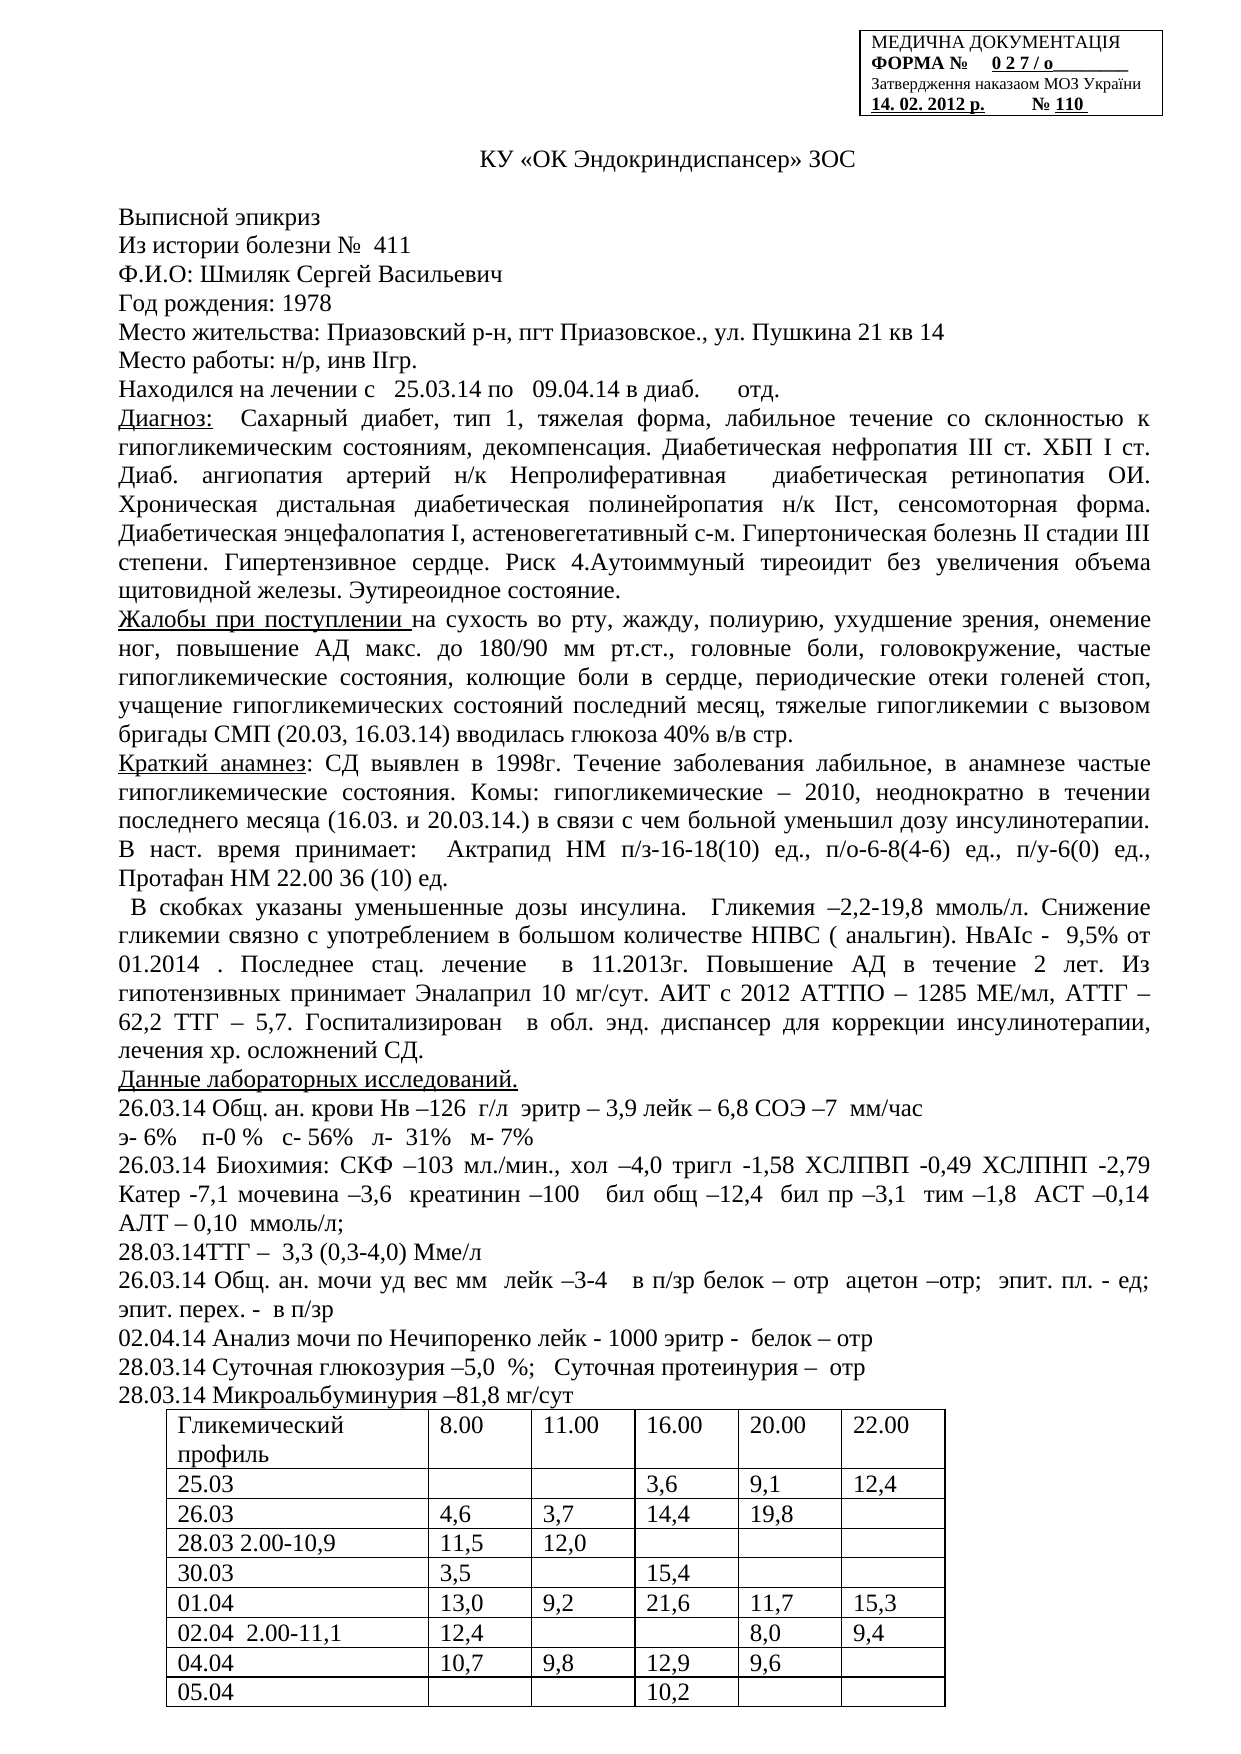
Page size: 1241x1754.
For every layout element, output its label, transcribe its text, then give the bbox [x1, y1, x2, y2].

table_header 20.00 [739, 1410, 841, 1468]
text В скобках указаны уменьшенные дозы инсулина. Гликемия –2,2-19,8 ммоль/л. Снижение гликемии связно с употреблением в большом количестве НПВС ( анальгин). НвАIс - 9,5% от 01.2014 . Последнее стац. лечение в 11.2013г. Повышение АД в течение 2 лет. Из гипотензивных принимает Эналаприл 10 мг/сут. АИТ с 2012 АТТПО – 1285 МЕ/мл, АТТГ – 62,2 ТТГ – 5,7. Госпитализирован в обл. энд. диспансер для коррекции инсулинотерапии, лечения хр. осложнений СД. [118, 892, 1152, 1064]
subtitle Из истории болезни № 411 [118, 231, 1152, 259]
table_cell 26.03 [167, 1499, 428, 1527]
text Место работы: н/р, инв IIгр. [118, 346, 1152, 374]
table_cell [636, 1618, 738, 1647]
text э- 6% п-0 % с- 56% л- 31% м- 7% [118, 1122, 1152, 1151]
table_cell 02.04 2.00-11,1 [167, 1618, 428, 1647]
table_cell 3,6 [636, 1469, 738, 1498]
table_cell [532, 1618, 634, 1647]
table_cell 8,0 [739, 1618, 841, 1647]
table_cell 21,6 [636, 1588, 738, 1617]
text 26.03.14 Биохимия: СКФ –103 мл./мин., хол –4,0 тригл -1,58 ХСЛПВП -0,49 ХСЛПНП -2,79 Катер -7,1 мочевина –3,6 креатинин –100 бил общ –12,4 бил пр –3,1 тим –1,8 АСТ –0,14 АЛТ – 0,10 ммоль/л; [118, 1151, 1152, 1237]
text 02.04.14 Анализ мочи по Нечипоренко лейк - 1000 эритр - белок – отр [118, 1323, 1152, 1352]
table_cell 3,5 [429, 1558, 531, 1587]
table_cell [636, 1529, 738, 1557]
text Место жительства: Приазовский р-н, пгт Приазовское., ул. Пушкина 21 кв 14 [118, 317, 1152, 346]
text 28.03.14 Суточная глюкозурия –5,0 %; Суточная протеинурия – отр [118, 1352, 1152, 1381]
table_header 11.00 [532, 1410, 634, 1468]
table_cell [532, 1558, 634, 1587]
table_cell 28.03 2.00-10,9 [167, 1529, 428, 1557]
text 26.03.14 Общ. ан. крови Нв –126 г/л эритр – 3,9 лейк – 6,8 СОЭ –7 мм/час [118, 1093, 1152, 1122]
table_cell 25.03 [167, 1469, 428, 1498]
table_cell [429, 1678, 531, 1706]
table_cell [842, 1499, 944, 1527]
table_cell 9,6 [739, 1648, 841, 1676]
table_header 22.00 [842, 1410, 944, 1468]
text Находился на лечении с 25.03.14 по 09.04.14 в диаб. отд. [118, 374, 1152, 403]
table_cell 13,0 [429, 1588, 531, 1617]
table_cell [739, 1558, 841, 1587]
text Диагноз: Сахарный диабет, тип 1, тяжелая форма, лабильное течение со склонностью к гипогликемическим состояниям, декомпенсация. Диабетическая нефропатия III ст. ХБП I ст. Диаб. ангиопатия артерий н/к Непролиферативная диабетическая ретинопатия ОИ. Хроническая дистальная диабетическая полинейропатия н/к IIст, сенсомоторная форма. Диабетическая энцефалопатия I, астеновегетативный с-м. Гипертоническая болезнь II стадии III степени. Гипертензивное сердце. Риск 4.Аутоиммуный тиреоидит без увеличения объема щитовидной железы. Эутиреоидное состояние. [118, 403, 1152, 604]
subtitle КУ «ОК Эндокриндиспансер» ЗОС [177, 144, 1158, 173]
table_cell 19,8 [739, 1499, 841, 1527]
table_cell [842, 1529, 944, 1557]
table_cell 12,0 [532, 1529, 634, 1557]
table_cell [842, 1648, 944, 1676]
table_header Гликемический профиль [167, 1410, 428, 1468]
table_cell 4,6 [429, 1499, 531, 1527]
table_cell 11,7 [739, 1588, 841, 1617]
table_cell 01.04 [167, 1588, 428, 1617]
text 28.03.14ТТГ – 3,3 (0,3-4,0) Мме/л [118, 1237, 1152, 1266]
table_cell 12,4 [842, 1469, 944, 1498]
table_cell [739, 1529, 841, 1557]
table_cell 3,7 [532, 1499, 634, 1527]
subtitle Ф.И.О: Шмиляк Сергей Васильевич [118, 259, 1152, 288]
table_cell 9,4 [842, 1618, 944, 1647]
table_cell [842, 1678, 944, 1706]
table_cell 04.04 [167, 1648, 428, 1676]
text Жалобы при поступлении на сухость во рту, жажду, полиурию, ухудшение зрения, онемение ног, повышение АД макс. до 180/90 мм рт.ст., головные боли, головокружение, частые гипогликемические состояния, колющие боли в сердце, периодические отеки голеней стоп, учащение гипогликемических состояний последний месяц, тяжелые гипогликемии с вызовом бригады СМП (20.03, 16.03.14) вводилась глюкоза 40% в/в стр. [118, 604, 1152, 748]
table_cell 11,5 [429, 1529, 531, 1557]
table_cell 15,3 [842, 1588, 944, 1617]
table_cell 12,9 [636, 1648, 738, 1676]
table_cell 9,2 [532, 1588, 634, 1617]
table_header 16.00 [636, 1410, 738, 1468]
table_cell 30.03 [167, 1558, 428, 1587]
text Краткий анамнез: СД выявлен в 1998г. Течение заболевания лабильное, в анамнезе частые гипогликемические состояния. Комы: гипогликемические – 2010, неоднократно в течении последнего месяца (16.03. и 20.03.14.) в связи с чем больной уменьшил дозу инсулинотерапии. В наст. время принимает: Актрапид НМ п/з-16-18(10) ед., п/о-6-8(4-6) ед., п/у-6(0) ед., Протафан НМ 22.00 36 (10) ед. [118, 748, 1152, 892]
table_cell 12,4 [429, 1618, 531, 1647]
table_cell [429, 1469, 531, 1498]
subtitle 26.03.14 Общ. ан. мочи уд вес мм лейк –3-4 в п/зр белок – отр ацетон –отр; эпит. пл. - ед; эпит. перех. - в п/зр [118, 1266, 1152, 1323]
subtitle Выписной эпикриз [118, 202, 1158, 231]
table_cell 15,4 [636, 1558, 738, 1587]
table_header 8.00 [429, 1410, 531, 1468]
table_cell [842, 1558, 944, 1587]
subtitle 28.03.14 Микроальбуминурия –81,8 мг/сут [118, 1381, 1152, 1409]
table_cell 10,2 [636, 1678, 738, 1706]
table_cell 05.04 [167, 1678, 428, 1706]
text Год рождения: 1978 [118, 288, 1152, 317]
text Данные лабораторных исследований. [118, 1064, 1152, 1093]
table_cell [739, 1678, 841, 1706]
table_cell 9,1 [739, 1469, 841, 1498]
table_cell [532, 1678, 634, 1706]
table_cell [532, 1469, 634, 1498]
table_cell 14,4 [636, 1499, 738, 1527]
table_cell 10,7 [429, 1648, 531, 1676]
table_cell 9,8 [532, 1648, 634, 1676]
